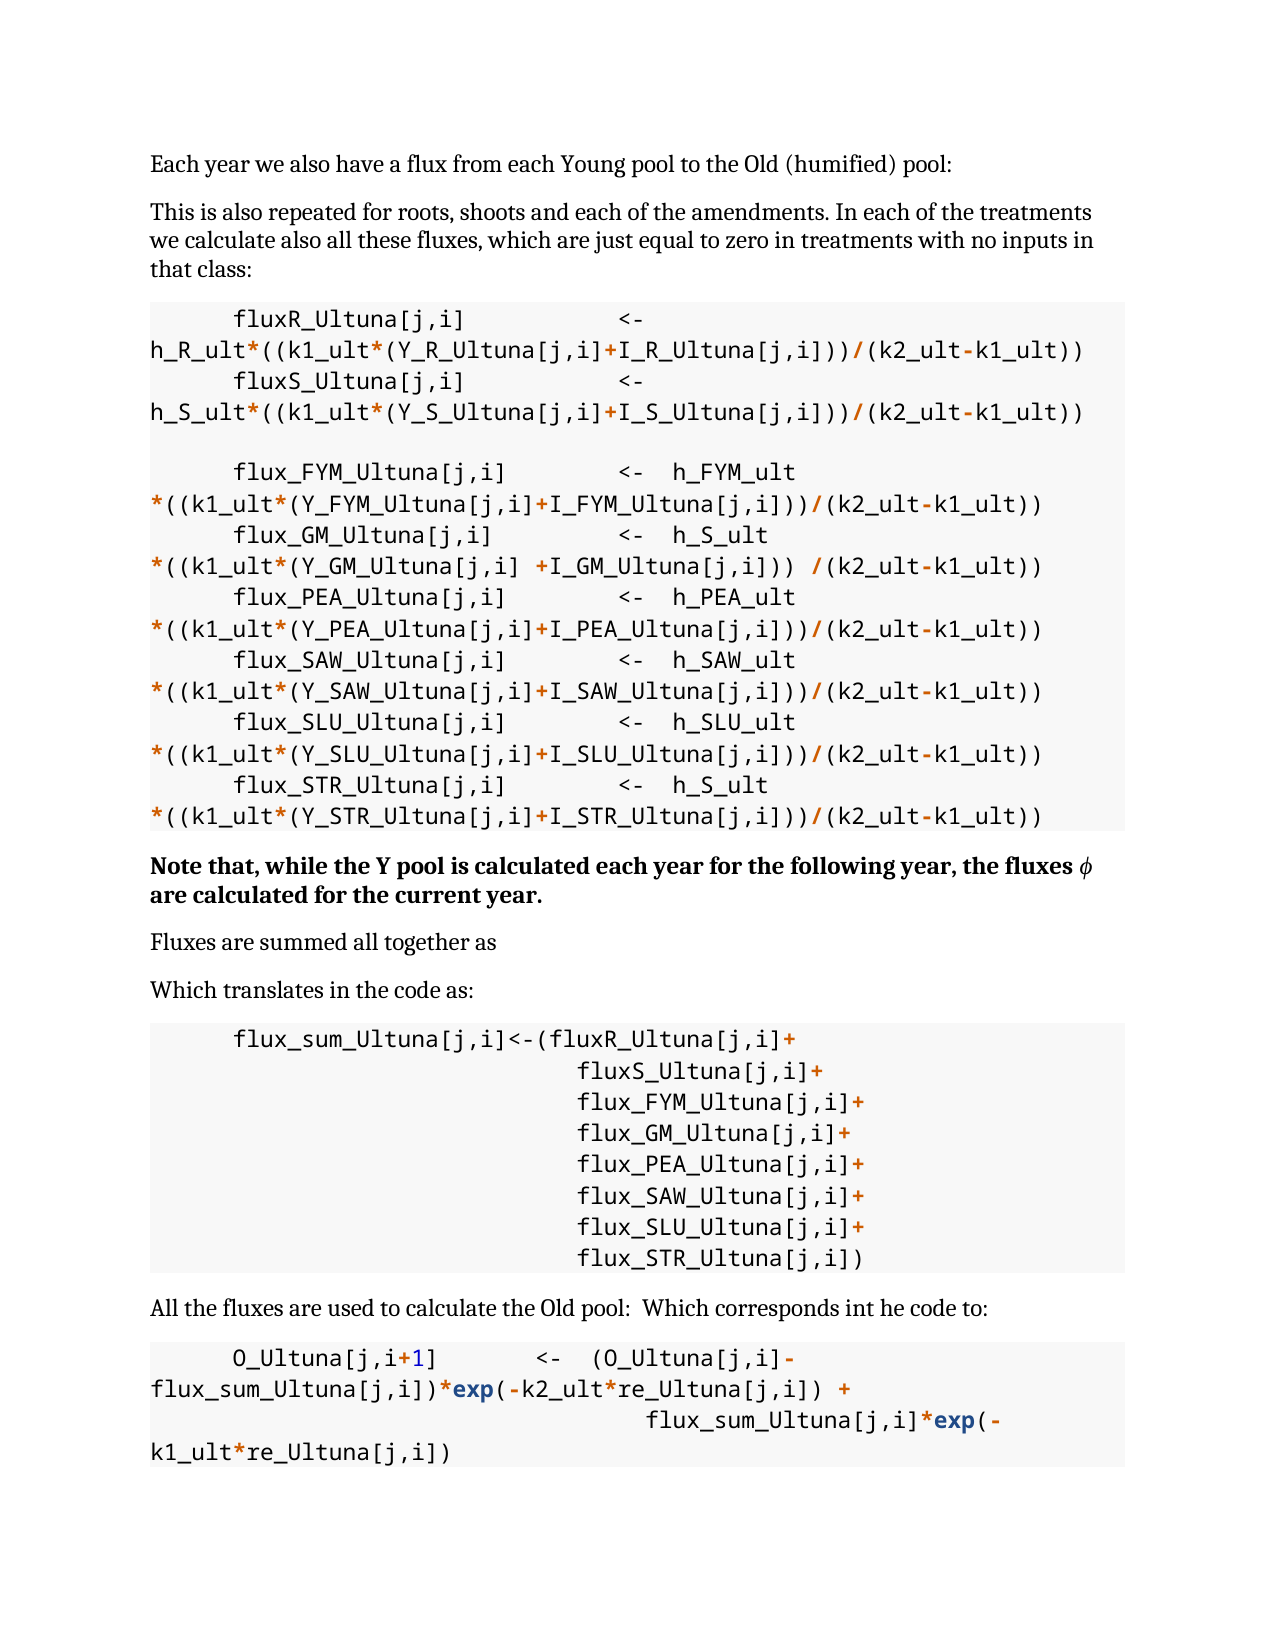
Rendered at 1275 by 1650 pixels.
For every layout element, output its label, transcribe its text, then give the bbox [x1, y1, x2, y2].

text All the fluxes are used to calculate the Old pool: Which corresponds int he code to: [150, 1294, 1125, 1323]
text Each year we also have a flux from each Young pool to the Old (humified) pool: [150, 150, 1125, 179]
text Which translates in the code as: [150, 976, 1125, 1004]
text Fluxes are summed all together as [150, 928, 1125, 957]
text O_Ultuna[j,i+1] <- (O_Ultuna[j,i]-flux_sum_Ultuna[j,i])*exp(-k2_ult*re_Ultuna[j,i]) + flux_sum_Ultuna[j,i]*exp(-k1_ult*re_Ultuna[j,i]) [452, 1342, 1125, 1467]
text This is also repeated for roots, shoots and each of the amendments. In each of the treatments we calculate also all these fluxes, which are just equal to zero in treatments with no inputs in that class: [150, 197, 1125, 284]
text Note that, while the Y pool is calculated each year for the following year, the fluxes are calculated for the current year. [150, 852, 1125, 909]
text fluxR_Ultuna[j,i] <- h_R_ult*((k1_ult*(Y_R_Ultuna[j,i]+I_R_Ultuna[j,i]))/(k2_ult-k1_ult)) fluxS_Ultuna[j,i] <- h_S_ult*((k1_ult*(Y_S_Ultuna[j,i]+I_S_Ultuna[j,i]))/(k2_ult-k1_ult)) flux_FYM_Ultuna[j,i] <- h_FYM_ult *((k1_ult*(Y_FYM_Ultuna[j,i]+I_FYM_Ultuna[j,i]))/(k2_ult-k1_ult)) flux_GM_Ultuna[j,i] <- h_S_ult *((k1_ult*(Y_GM_Ultuna[j,i] +I_GM_Ultuna[j,i])) /(k2_ult-k1_ult)) flux_PEA_Ultuna[j,i] <- h_PEA_ult *((k1_ult*(Y_PEA_Ultuna[j,i]+I_PEA_Ultuna[j,i]))/(k2_ult-k1_ult)) flux_SAW_Ultuna[j,i] <- h_SAW_ult *((k1_ult*(Y_SAW_Ultuna[j,i]+I_SAW_Ultuna[j,i]))/(k2_ult-k1_ult)) flux_SLU_Ultuna[j,i] <- h_SLU_ult *((k1_ult*(Y_SLU_Ultuna[j,i]+I_SLU_Ultuna[j,i]))/(k2_ult-k1_ult)) flux_STR_Ultuna[j,i] <- h_S_ult *((k1_ult*(Y_STR_Ultuna[j,i]+I_STR_Ultuna[j,i]))/(k2_ult-k1_ult)) [150, 302, 1125, 831]
text flux_sum_Ultuna[j,i]<-(fluxR_Ultuna[j,i]+ fluxS_Ultuna[j,i]+ flux_FYM_Ultuna[j,i]+ flux_GM_Ultuna[j,i]+ flux_PEA_Ultuna[j,i]+ flux_SAW_Ultuna[j,i]+ flux_SLU_Ultuna[j,i]+ flux_STR_Ultuna[j,i]) [150, 1023, 1125, 1273]
